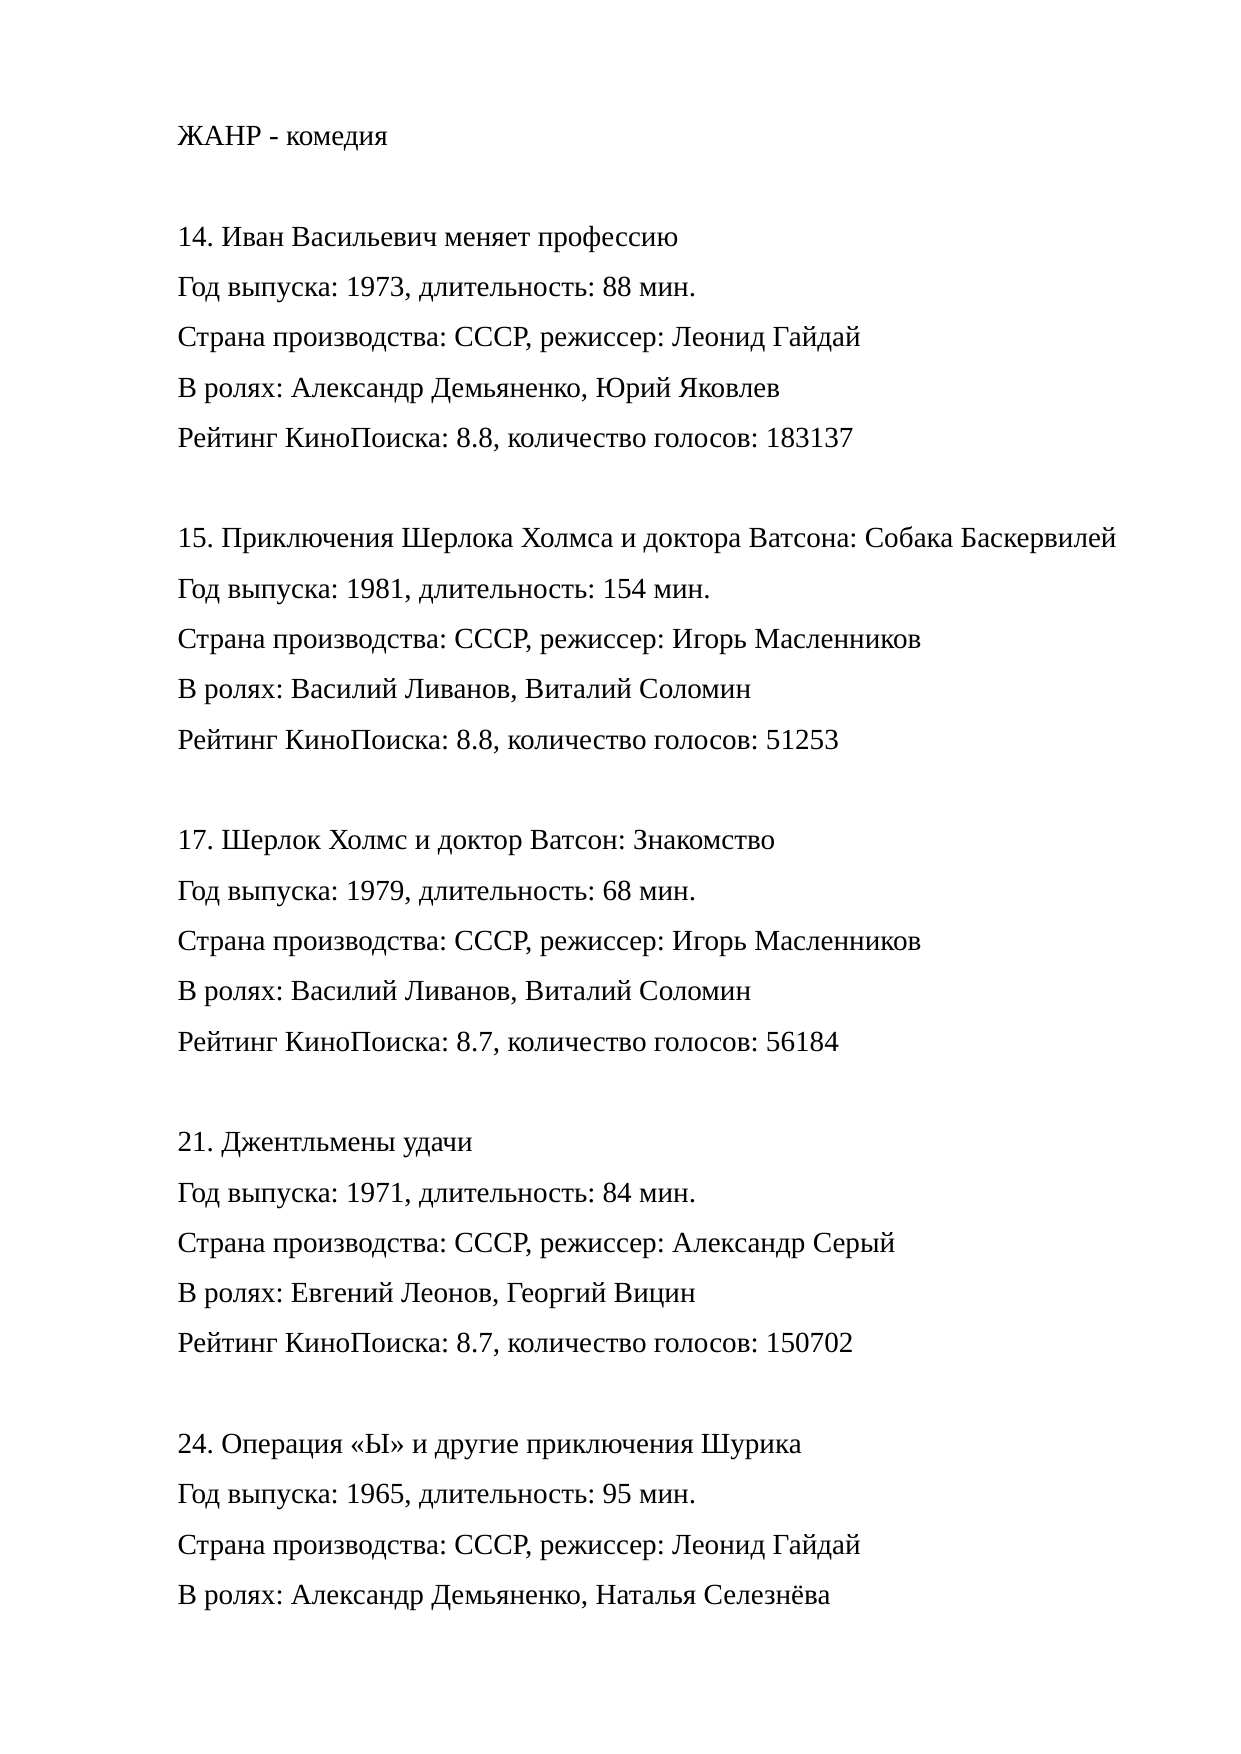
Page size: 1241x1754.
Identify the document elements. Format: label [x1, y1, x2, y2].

text [177, 118, 1152, 1611]
